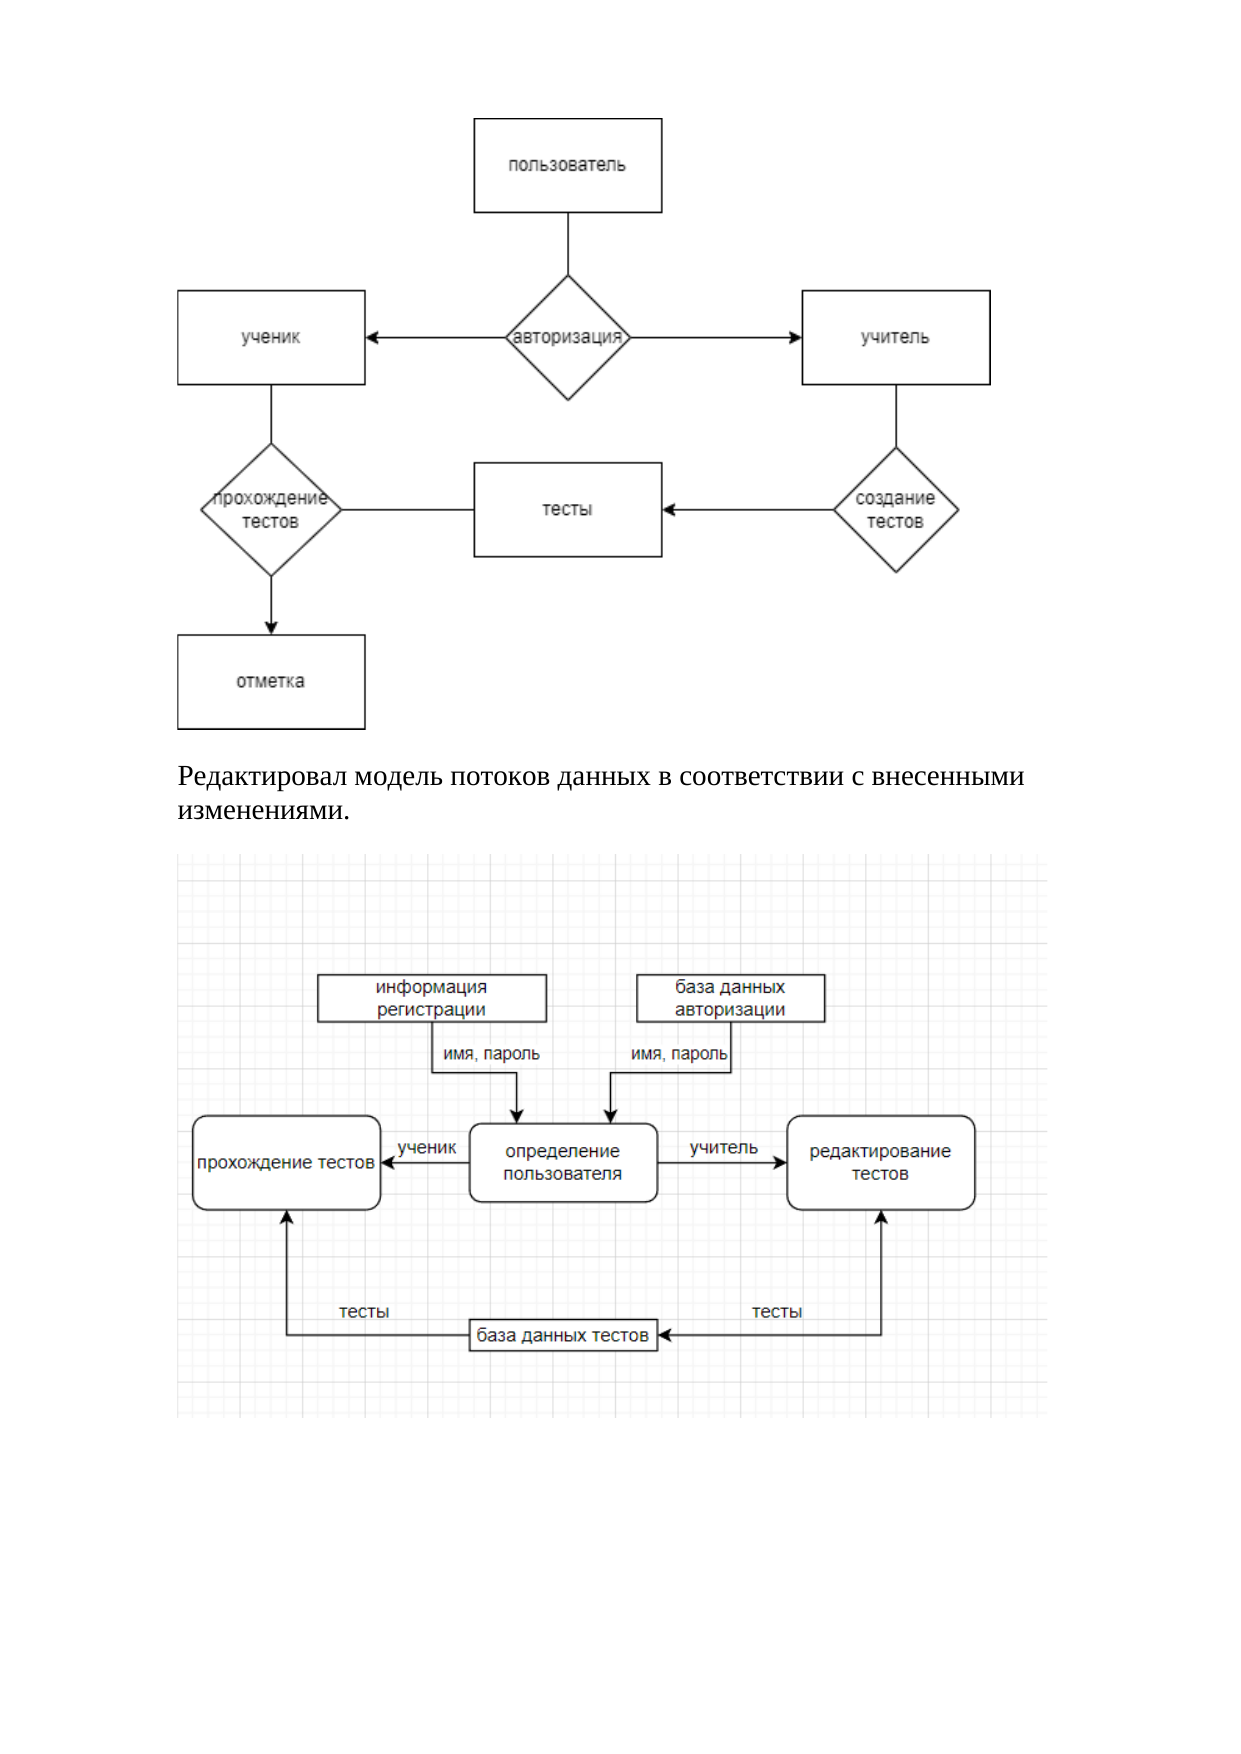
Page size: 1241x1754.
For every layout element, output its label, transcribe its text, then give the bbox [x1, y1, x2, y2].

picture [177, 118, 991, 730]
picture [177, 854, 1048, 1418]
text Редактировал модель потоков данных в соответствии с внесенными изменениями. [177, 758, 1152, 826]
